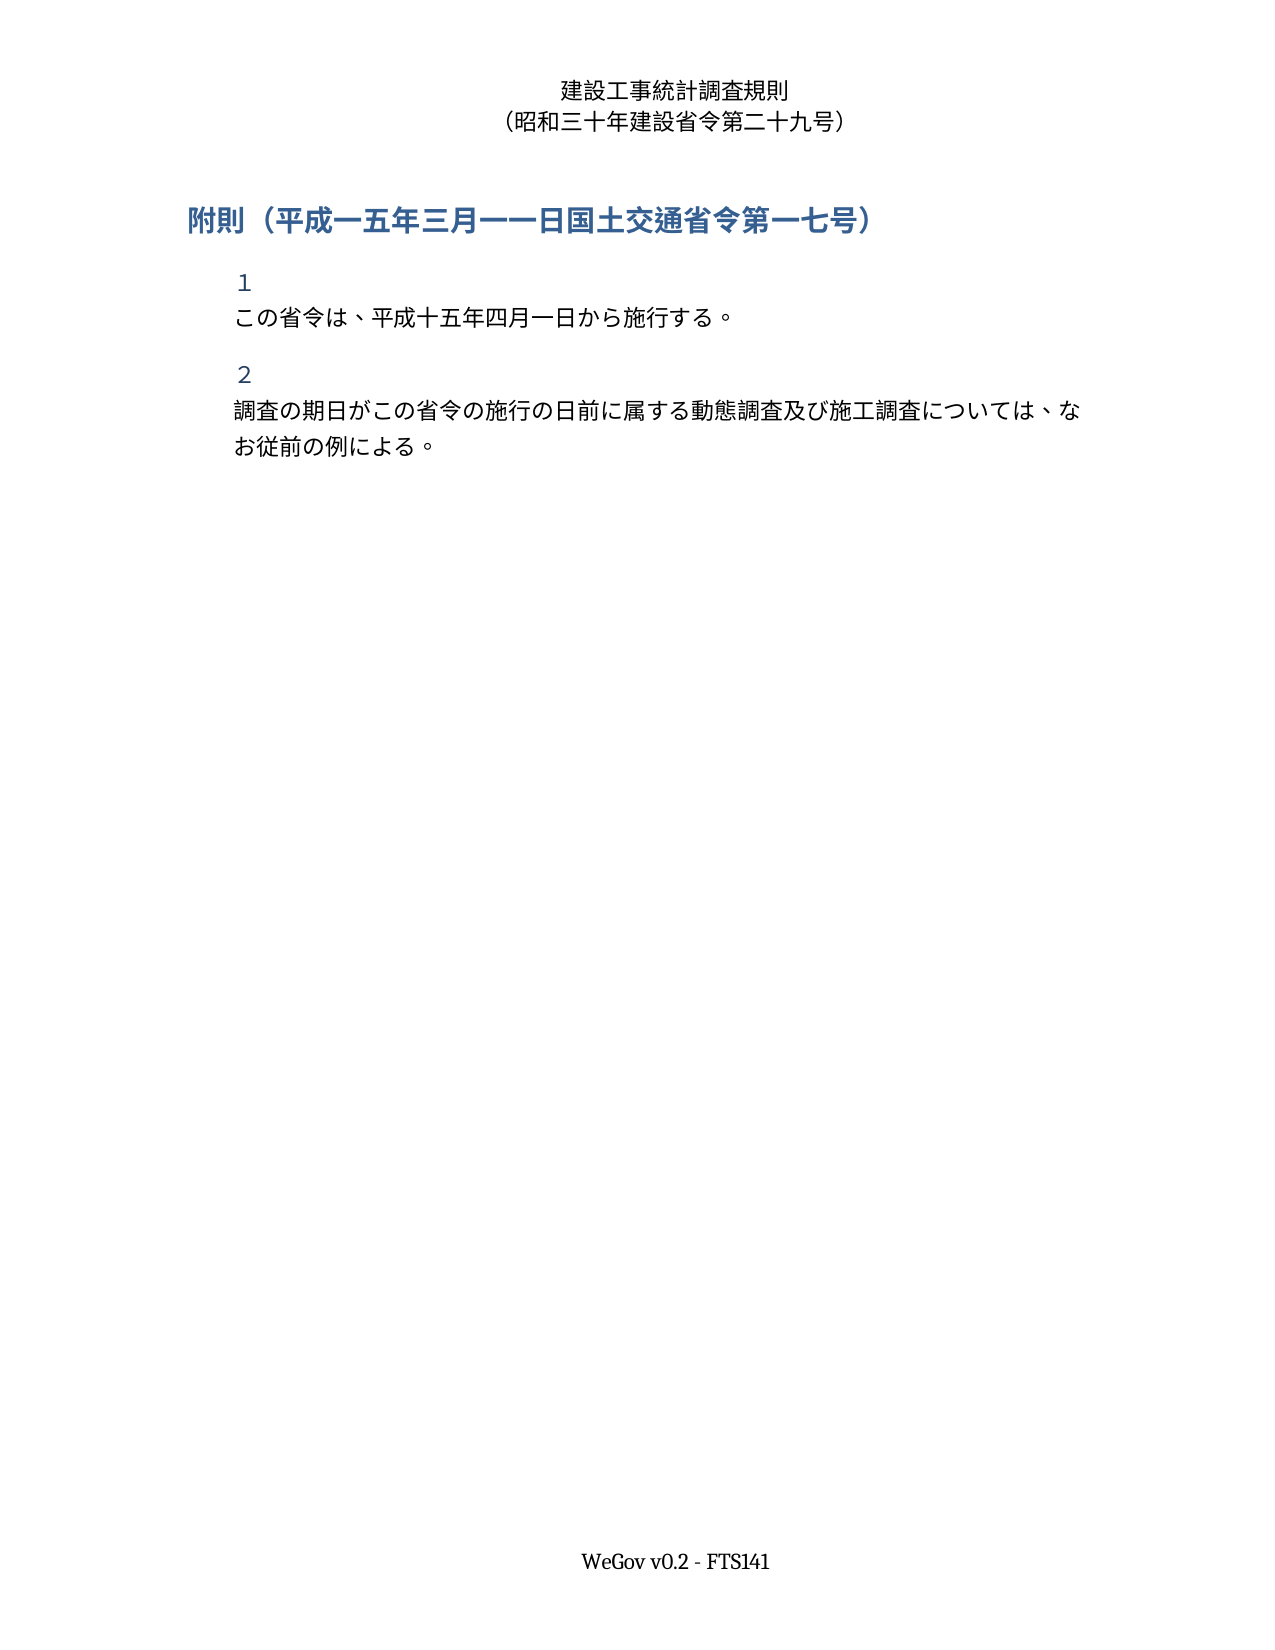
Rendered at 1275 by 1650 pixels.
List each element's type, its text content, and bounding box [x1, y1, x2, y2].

text 調査の期日がこの省令の施行の日前に属する動態調査及び施工調査については、なお従前の例による。 [233, 395, 1087, 462]
subtitle 附則（平成一五年三月一一日国土交通省令第一七号） [187, 200, 1087, 240]
subtitle １ [233, 266, 1087, 298]
subtitle ２ [233, 359, 1087, 390]
text この省令は、平成十五年四月一日から施行する。 [233, 302, 1087, 334]
